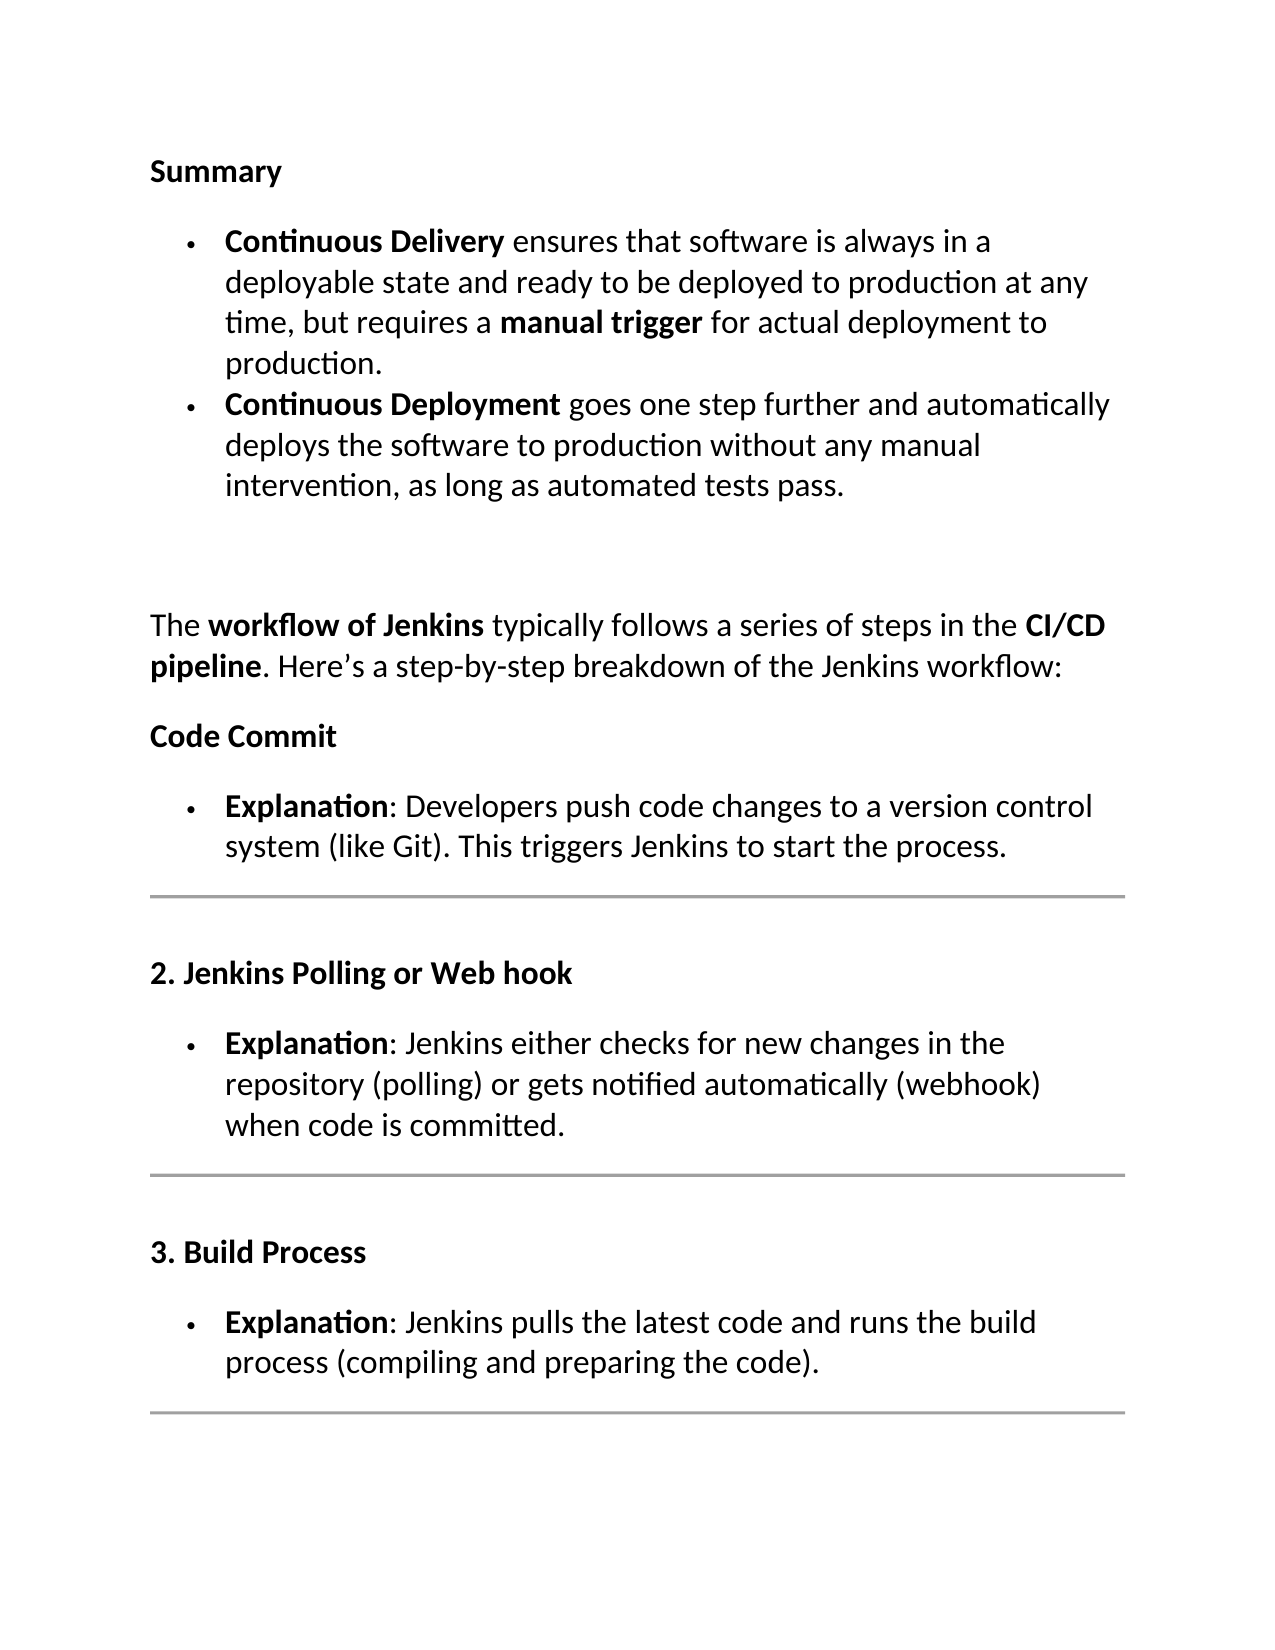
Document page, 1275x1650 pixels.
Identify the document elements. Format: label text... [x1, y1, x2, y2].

list Continuous Delivery ensures that software is always in a deployable state and ready to be deployed to production at any time, but requires a manual trigger for actual deployment to production. [187, 220, 1125, 383]
list Explanation: Jenkins pulls the latest code and runs the build process (compiling and preparing the code). [187, 1301, 1125, 1382]
list Explanation: Developers push code changes to a version control system (like Git). This triggers Jenkins to start the process. [187, 784, 1125, 866]
text Code Commit [150, 715, 1125, 755]
text Summary [150, 150, 1125, 191]
list Continuous Deployment goes one step further and automatically deploys the software to production without any manual intervention, as long as automated tests pass. [187, 383, 1125, 505]
text 3. Build Process [150, 1231, 1125, 1272]
text 2. Jenkins Polling or Web hook [150, 952, 1125, 993]
text The workflow of Jenkins typically follows a series of steps in the CI/CD pipeline. Here’s a step-by-step breakdown of the Jenkins workflow: [150, 604, 1125, 686]
list Explanation: Jenkins either checks for new changes in the repository (polling) or gets notified automatically (webhook) when code is committed. [187, 1022, 1125, 1144]
